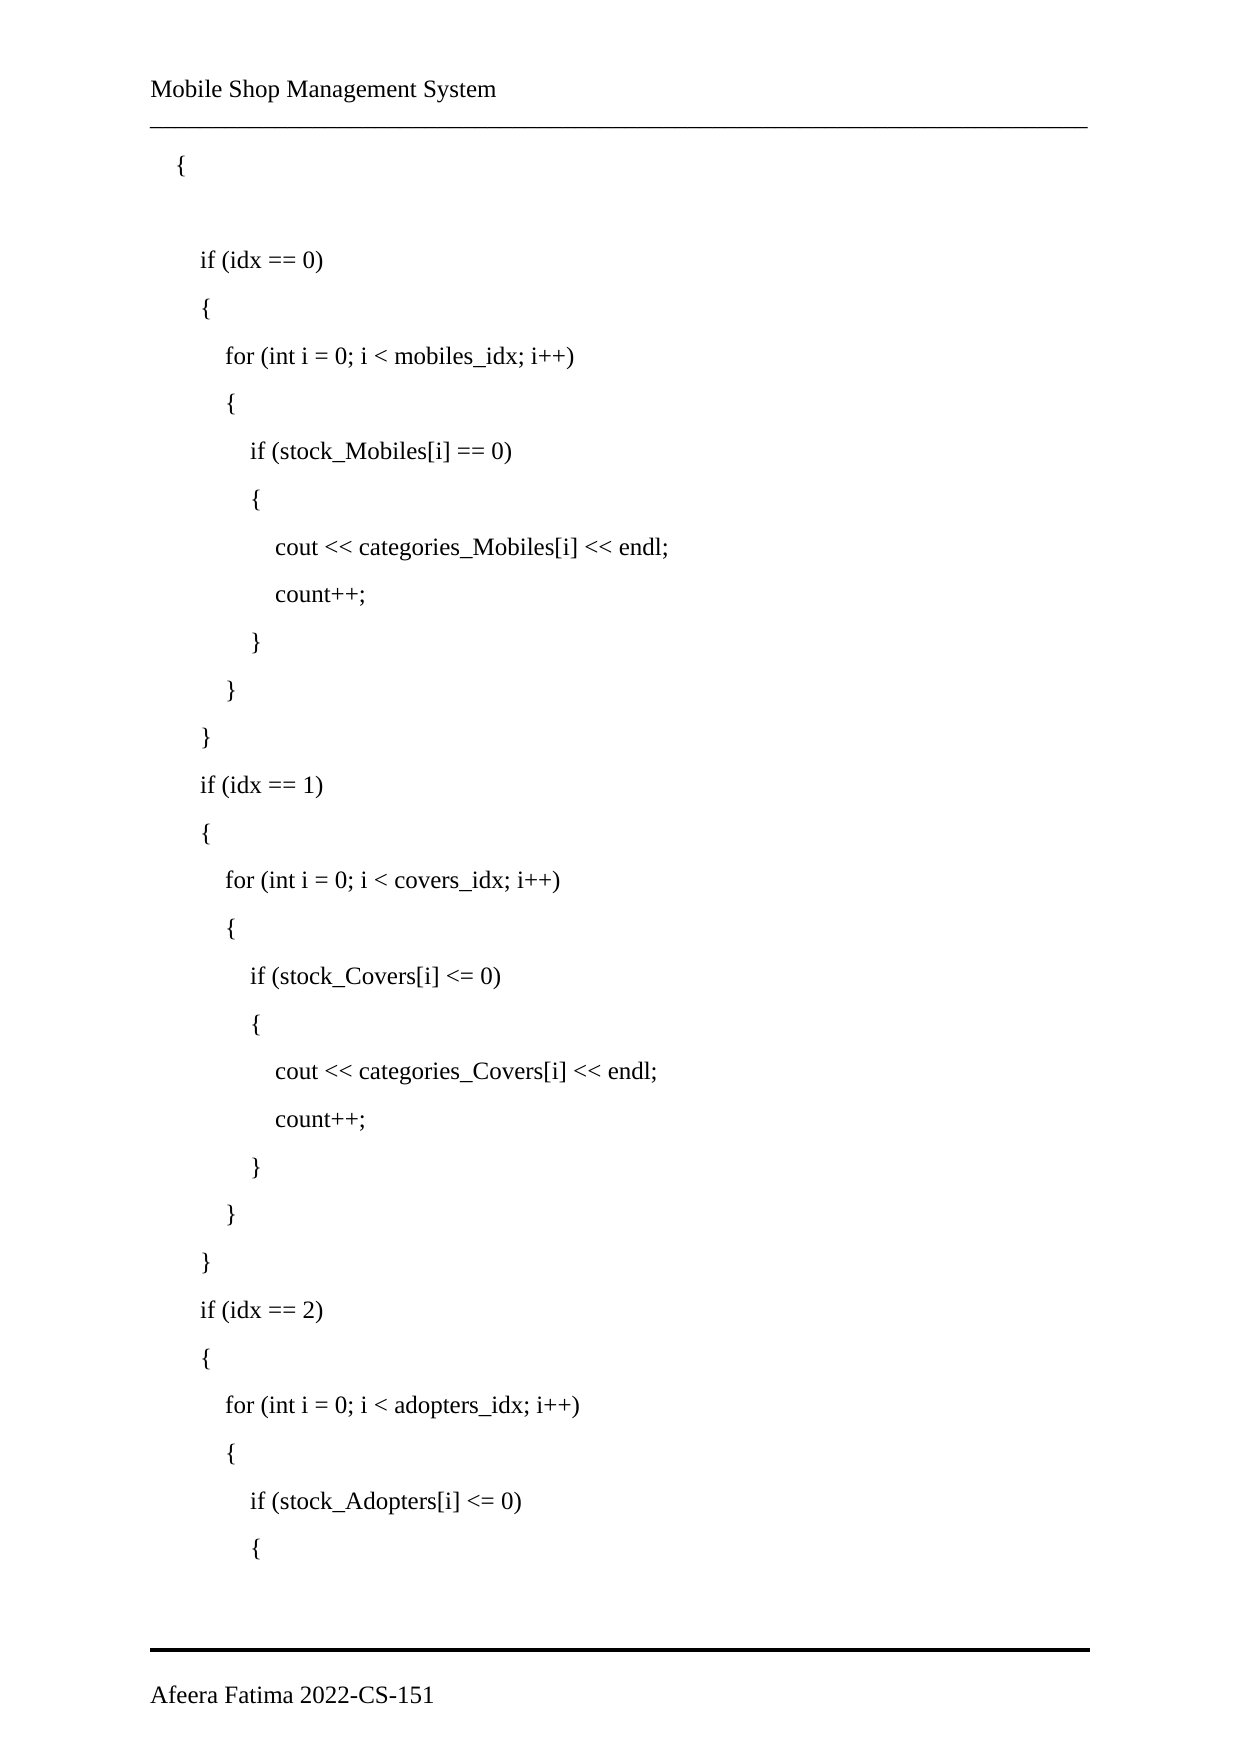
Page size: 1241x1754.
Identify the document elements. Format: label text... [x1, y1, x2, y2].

text for (int i = 0; i < adopters_idx; i++) [150, 1390, 1090, 1419]
text if (idx == 2) [150, 1295, 1090, 1324]
text if (stock_Covers[i] <= 0) [150, 961, 1090, 990]
text { [150, 1533, 1090, 1562]
text { [150, 150, 1090, 179]
text } [150, 675, 1090, 703]
text for (int i = 0; i < covers_idx; i++) [150, 866, 1090, 894]
text } [150, 627, 1090, 656]
text } [150, 1152, 1090, 1181]
text { [150, 293, 1090, 322]
text for (int i = 0; i < mobiles_idx; i++) [150, 341, 1090, 369]
text count++; [150, 579, 1090, 608]
text if (stock_Mobiles[i] == 0) [150, 436, 1090, 465]
text if (stock_Adopters[i] <= 0) [150, 1486, 1090, 1514]
text count++; [150, 1104, 1090, 1133]
text } [150, 1247, 1090, 1276]
text cout << categories_Covers[i] << endl; [150, 1056, 1090, 1085]
text { [150, 484, 1090, 513]
text { [150, 388, 1090, 417]
text { [150, 913, 1090, 942]
text } [150, 1199, 1090, 1228]
text { [150, 818, 1090, 847]
text if (idx == 0) [150, 245, 1090, 274]
text if (idx == 1) [150, 770, 1090, 799]
text cout << categories_Mobiles[i] << endl; [150, 532, 1090, 560]
text { [150, 1009, 1090, 1037]
text { [150, 1438, 1090, 1467]
text { [150, 1343, 1090, 1371]
text } [150, 722, 1090, 751]
